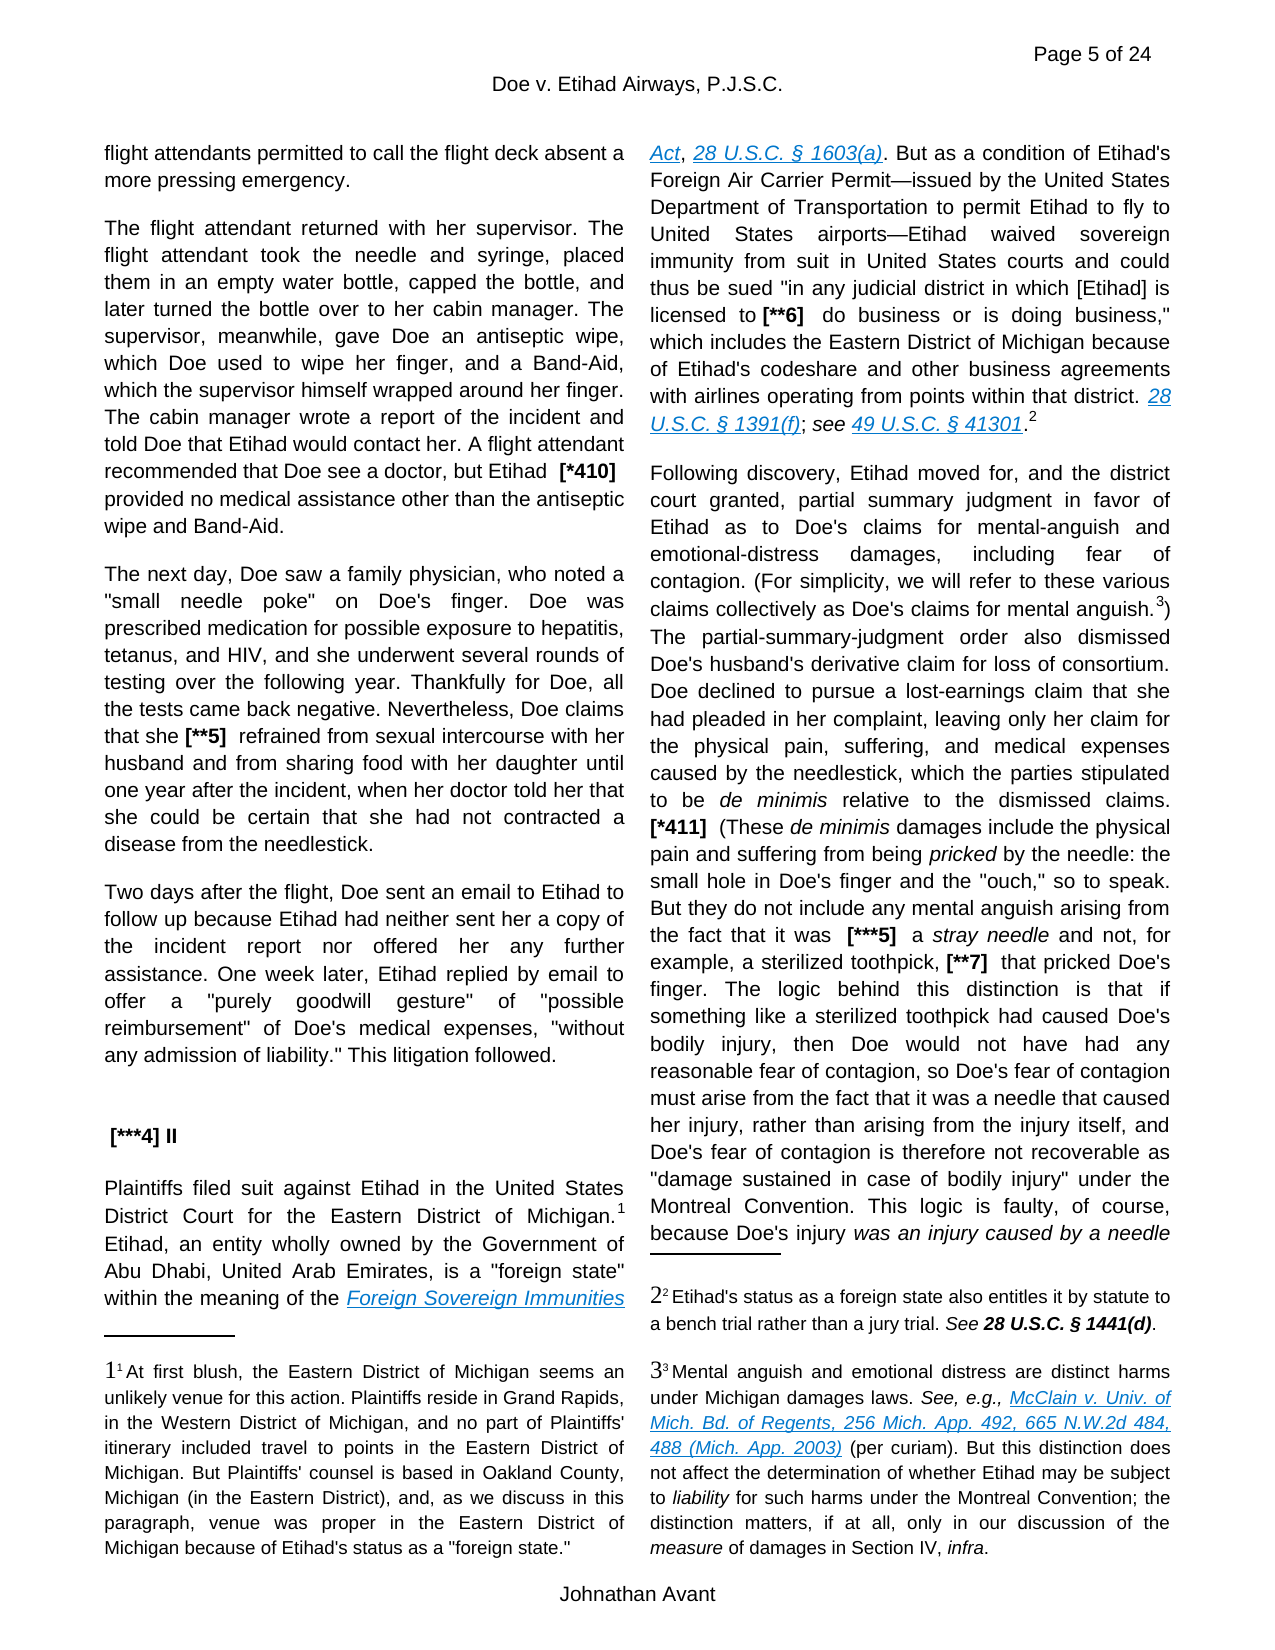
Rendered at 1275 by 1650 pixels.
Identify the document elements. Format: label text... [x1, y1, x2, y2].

text The next day, Doe saw a family physician, who noted a "small needle poke" on Doe's finger. Doe was prescribed medication for possible exposure to hepatitis, tetanus, and HIV, and she underwent several rounds of testing over the following year. Thankfully for Doe, all the tests came back negative. Nevertheless, Doe claims that she [**5] refrained from sexual intercourse with her husband and from sharing food with her daughter until one year after the incident, when her doctor told her that she could be certain that she had not contracted a disease from the needlestick. [104, 558, 625, 856]
text The flight attendant returned with her supervisor. The flight attendant took the needle and syringe, placed them in an empty water bottle, capped the bottle, and later turned the bottle over to her cabin manager. The supervisor, meanwhile, gave Doe an antiseptic wipe, which Doe used to wipe her finger, and a Band-Aid, which the supervisor himself wrapped around her finger. The cabin manager wrote a report of the incident and told Doe that Etihad would contact her. A flight attendant recommended that Doe see a doctor, but Etihad [*410] provided no medical assistance other than the antiseptic wipe and Band-Aid. [104, 212, 625, 537]
text Plaintiffs filed suit against Etihad in the United States District Court for the Eastern District of Michigan.1 Etihad, an entity wholly owned by the Government of Abu Dhabi, United Arab Emirates, is a "foreign state" within the meaning of the Foreign Sovereign Immunities Act, 28 U.S.C. § 1603(a). But as a condition of Etihad's Foreign Air Carrier Permit—issued by the United States Department of Transportation to permit Etihad to fly to United States airports—Etihad waived sovereign immunity from suit in United States courts and could thus be sued "in any judicial district in which [Etihad] is licensed to [**6] do business or is doing business," which includes the Eastern District of Michigan because of Etihad's codeshare and other business agreements with airlines operating from points within that district. 28 U.S.C. § 1391(f); see 49 U.S.C. § 41301.2 [104, 1172, 625, 1309]
text Plaintiffs filed suit against Etihad in the United States District Court for the Eastern District of Michigan.1 Etihad, an entity wholly owned by the Government of Abu Dhabi, United Arab Emirates, is a "foreign state" within the meaning of the Foreign Sovereign Immunities Act, 28 U.S.C. § 1603(a). But as a condition of Etihad's Foreign Air Carrier Permit—issued by the United States Department of Transportation to permit Etihad to fly to United States airports—Etihad waived sovereign immunity from suit in United States courts and could thus be sued "in any judicial district in which [Etihad] is licensed to [**6] do business or is doing business," which includes the Eastern District of Michigan because of Etihad's codeshare and other business agreements with airlines operating from points within that district. 28 U.S.C. § 1391(f); see 49 U.S.C. § 41301.2 [650, 137, 1171, 437]
text [***4] II [104, 1092, 625, 1147]
text Two days after the flight, Doe sent an email to Etihad to follow up because Etihad had neither sent her a copy of the incident report nor offered her any further assistance. One week later, Etihad replied by email to offer a "purely goodwill gesture" of "possible reimbursement" of Doe's medical expenses, "without any admission of liability." This litigation followed. [104, 877, 625, 1067]
